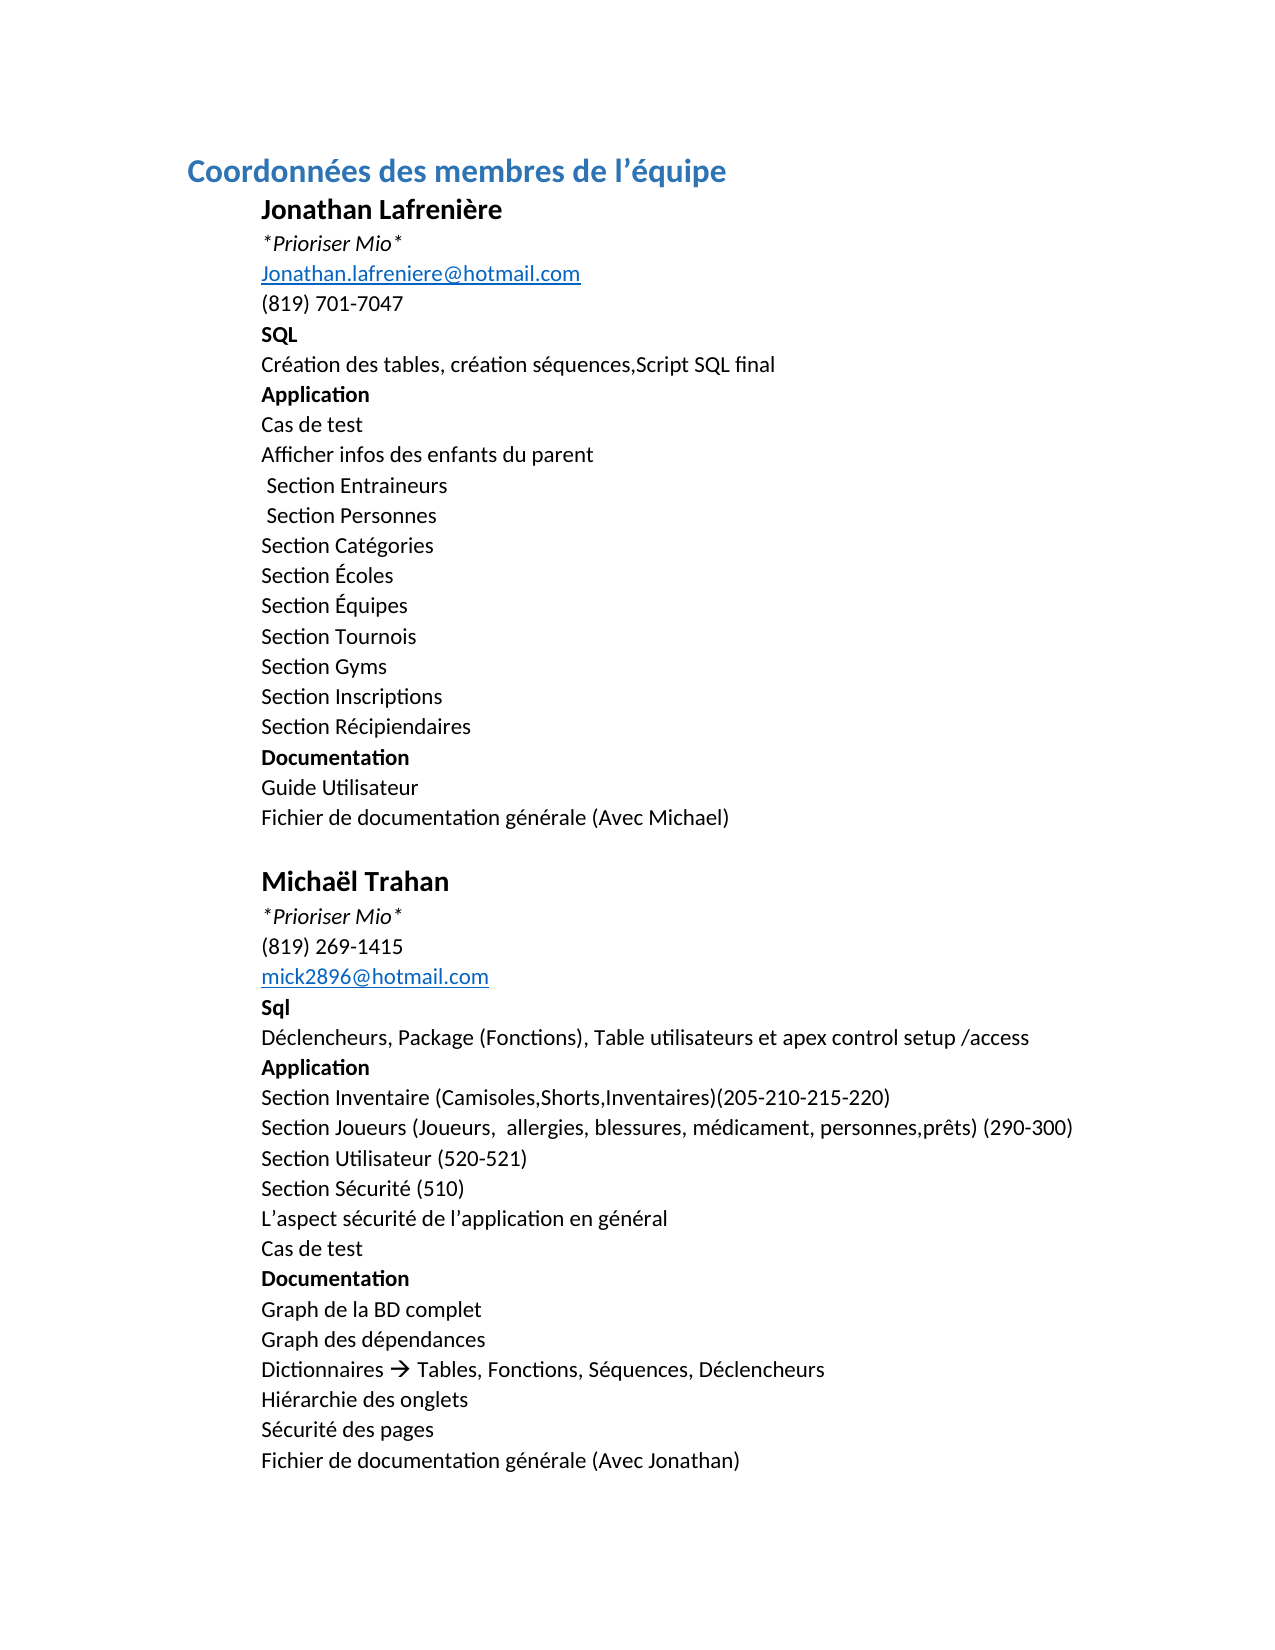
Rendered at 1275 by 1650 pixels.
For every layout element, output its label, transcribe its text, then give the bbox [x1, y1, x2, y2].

text Application [187, 1053, 1087, 1081]
text Section Entraineurs [261, 471, 1087, 499]
text Afficher infos des enfants du parent [261, 441, 1087, 469]
text Documentation [261, 743, 1087, 771]
text Section Utilisateur (520-521) [261, 1144, 1087, 1172]
text Section Joueurs (Joueurs, allergies, blessures, médicament, personnes,prêts) (290-300) [261, 1113, 1087, 1141]
text Fichier de documentation générale (Avec Jonathan) [187, 1446, 1087, 1474]
text Section Gyms [261, 652, 1087, 680]
text Documentation [187, 1264, 1087, 1292]
text Sécurité des pages [187, 1416, 1087, 1443]
text SQL [261, 320, 1087, 348]
text Jonathan.lafreniere@hotmail.com [187, 259, 1087, 287]
text Section Tournois [261, 622, 1087, 650]
text Dictionnaires Tables, Fonctions, Séquences, Déclencheurs [187, 1355, 1087, 1383]
text Section Personnes [261, 501, 1087, 529]
text Déclencheurs, Package (Fonctions), Table utilisateurs et apex control setup /access [187, 1023, 1087, 1051]
subtitle Coordonnées des membres de l’équipe [187, 150, 1087, 191]
text Application [261, 380, 1087, 408]
text Section Équipes [261, 592, 1087, 620]
text Cas de test [261, 1234, 1087, 1262]
text (819) 269-1415 [187, 932, 1087, 960]
text Section Inscriptions [261, 682, 1087, 710]
text *Prioriser Mio* [187, 229, 1087, 257]
text L’aspect sécurité de l’application en général [261, 1204, 1087, 1232]
text Hiérarchie des onglets [187, 1385, 1087, 1413]
text Graph de la BD complet [187, 1295, 1087, 1323]
text mick2896@hotmail.com [187, 962, 1087, 990]
text Michaël Trahan [187, 863, 1087, 899]
text Sql [187, 993, 1087, 1021]
text Section Catégories [261, 531, 1087, 559]
text *Prioriser Mio* [187, 902, 1087, 930]
text Section Sécurité (510) [261, 1174, 1087, 1202]
text Section Écoles [261, 561, 1087, 589]
text Guide Utilisateur [261, 773, 1087, 801]
text Section Inventaire (Camisoles,Shorts,Inventaires)(205-210-215-220) [187, 1083, 1087, 1111]
text Section Récipiendaires [261, 712, 1087, 741]
text Cas de test [261, 410, 1087, 438]
text Graph des dépendances [187, 1325, 1087, 1353]
text Création des tables, création séquences,Script SQL final [261, 350, 1087, 378]
text (819) 701-7047 [187, 289, 1087, 318]
text Jonathan Lafrenière [187, 191, 1087, 226]
text Fichier de documentation générale (Avec Michael) [187, 803, 1087, 831]
